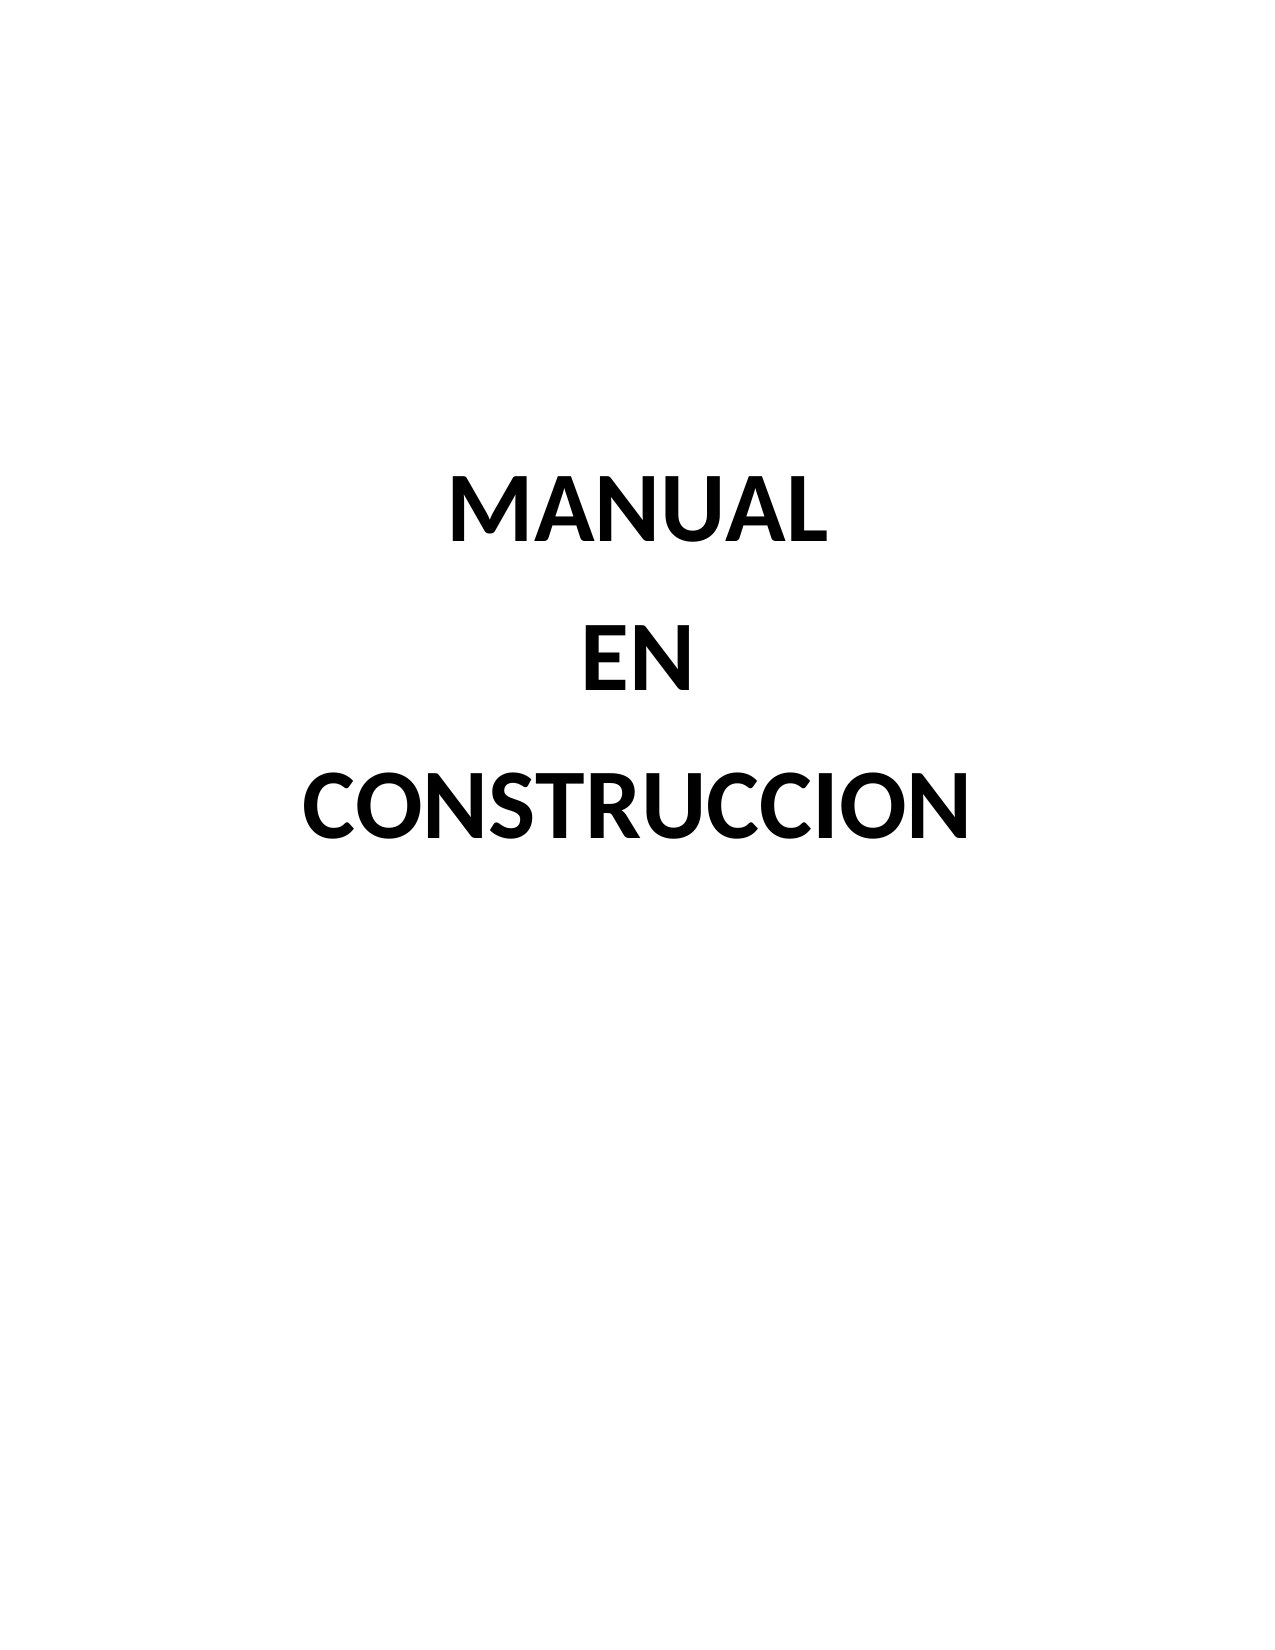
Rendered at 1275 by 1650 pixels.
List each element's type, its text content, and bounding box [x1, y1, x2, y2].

text MANUAL [177, 444, 1098, 567]
text EN [177, 593, 1098, 715]
text CONSTRUCCION [177, 741, 1098, 863]
